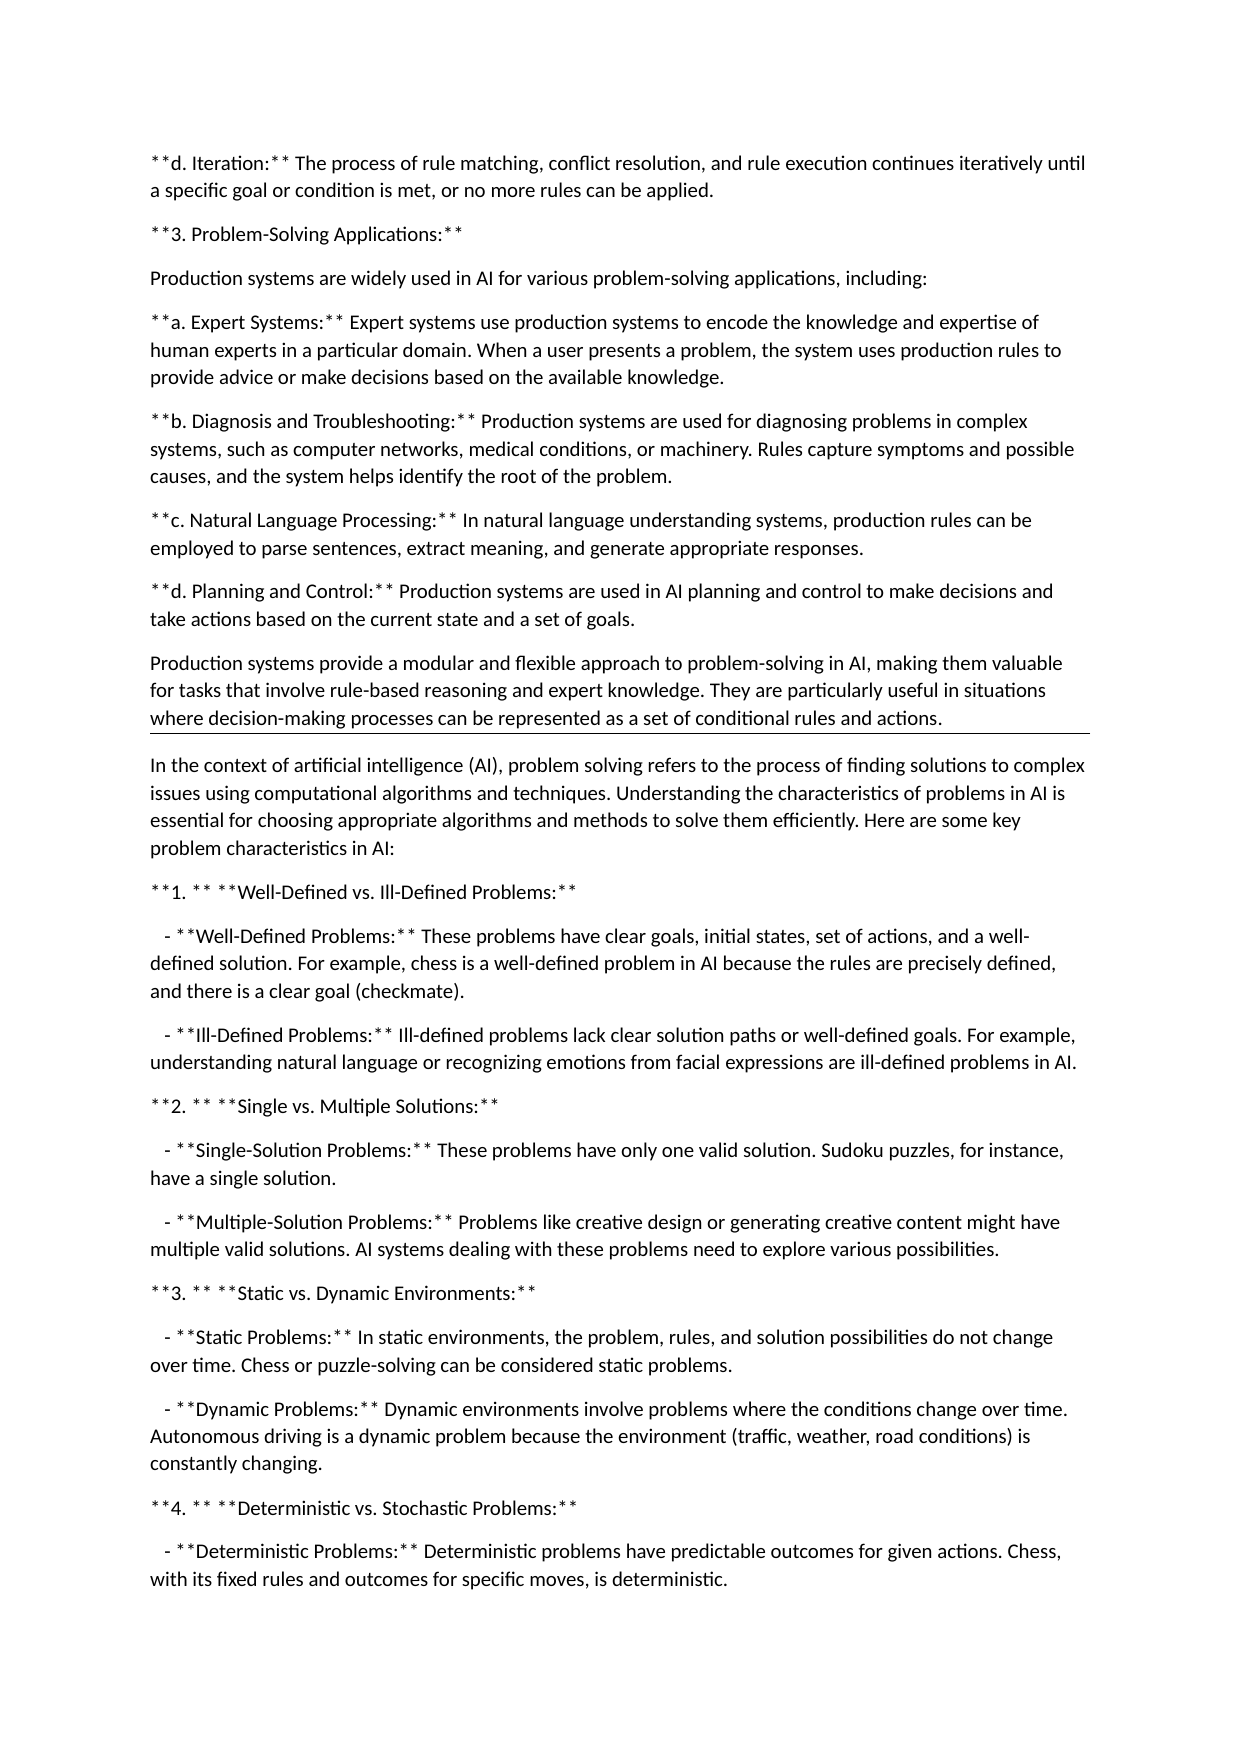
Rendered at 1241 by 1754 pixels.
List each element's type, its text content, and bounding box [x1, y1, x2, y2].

text **4. ** **Deterministic vs. Stochastic Problems:** [150, 1495, 1090, 1520]
text - **Deterministic Problems:** Deterministic problems have predictable outcomes for given actions. Chess, with its fixed rules and outcomes for specific moves, is deterministic. [150, 1539, 1090, 1592]
text **1. ** **Well-Defined vs. Ill-Defined Problems:** [150, 879, 1090, 904]
text - **Dynamic Problems:** Dynamic environments involve problems where the conditions change over time. Autonomous driving is a dynamic problem because the environment (traffic, weather, road conditions) is constantly changing. [150, 1396, 1090, 1476]
text - **Ill-Defined Problems:** Ill-defined problems lack clear solution paths or well-defined goals. For example, understanding natural language or recognizing emotions from facial expressions are ill-defined problems in AI. [150, 1022, 1090, 1075]
text **2. ** **Single vs. Multiple Solutions:** [150, 1093, 1090, 1119]
text - **Well-Defined Problems:** These problems have clear goals, initial states, set of actions, and a well-defined solution. For example, chess is a well-defined problem in AI because the rules are precisely defined, and there is a clear goal (checkmate). [150, 923, 1090, 1003]
text - **Single-Solution Problems:** These problems have only one valid solution. Sudoku puzzles, for instance, have a single solution. [150, 1137, 1090, 1190]
text **d. Planning and Control:** Production systems are used in AI planning and control to make decisions and take actions based on the current state and a set of goals. [150, 579, 1090, 632]
text Production systems provide a modular and flexible approach to problem-solving in AI, making them valuable for tasks that involve rule-based reasoning and expert knowledge. They are particularly useful in situations where decision-making processes can be represented as a set of conditional rules and actions. [150, 650, 1090, 733]
text Production systems are widely used in AI for various problem-solving applications, including: [150, 266, 1090, 291]
text **b. Diagnosis and Troubleshooting:** Production systems are used for diagnosing problems in complex systems, such as computer networks, medical conditions, or machinery. Rules capture symptoms and possible causes, and the system helps identify the root of the problem. [150, 408, 1090, 489]
text **3. Problem-Solving Applications:** [150, 221, 1090, 247]
text - **Static Problems:** In static environments, the problem, rules, and solution possibilities do not change over time. Chess or puzzle-solving can be considered static problems. [150, 1324, 1090, 1377]
text **d. Iteration:** The process of rule matching, conflict resolution, and rule execution continues iteratively until a specific goal or condition is met, or no more rules can be applied. [150, 150, 1090, 203]
text - **Multiple-Solution Problems:** Problems like creative design or generating creative content might have multiple valid solutions. AI systems dealing with these problems need to explore various possibilities. [150, 1209, 1090, 1262]
text **3. ** **Static vs. Dynamic Environments:** [150, 1280, 1090, 1306]
text **a. Expert Systems:** Expert systems use production systems to encode the knowledge and expertise of human experts in a particular domain. When a user presents a problem, the system uses production rules to provide advice or make decisions based on the available knowledge. [150, 309, 1090, 390]
text In the context of artificial intelligence (AI), problem solving refers to the process of finding solutions to complex issues using computational algorithms and techniques. Understanding the characteristics of problems in AI is essential for choosing appropriate algorithms and methods to solve them efficiently. Here are some key problem characteristics in AI: [150, 753, 1090, 860]
text **c. Natural Language Processing:** In natural language understanding systems, production rules can be employed to parse sentences, extract meaning, and generate appropriate responses. [150, 507, 1090, 560]
